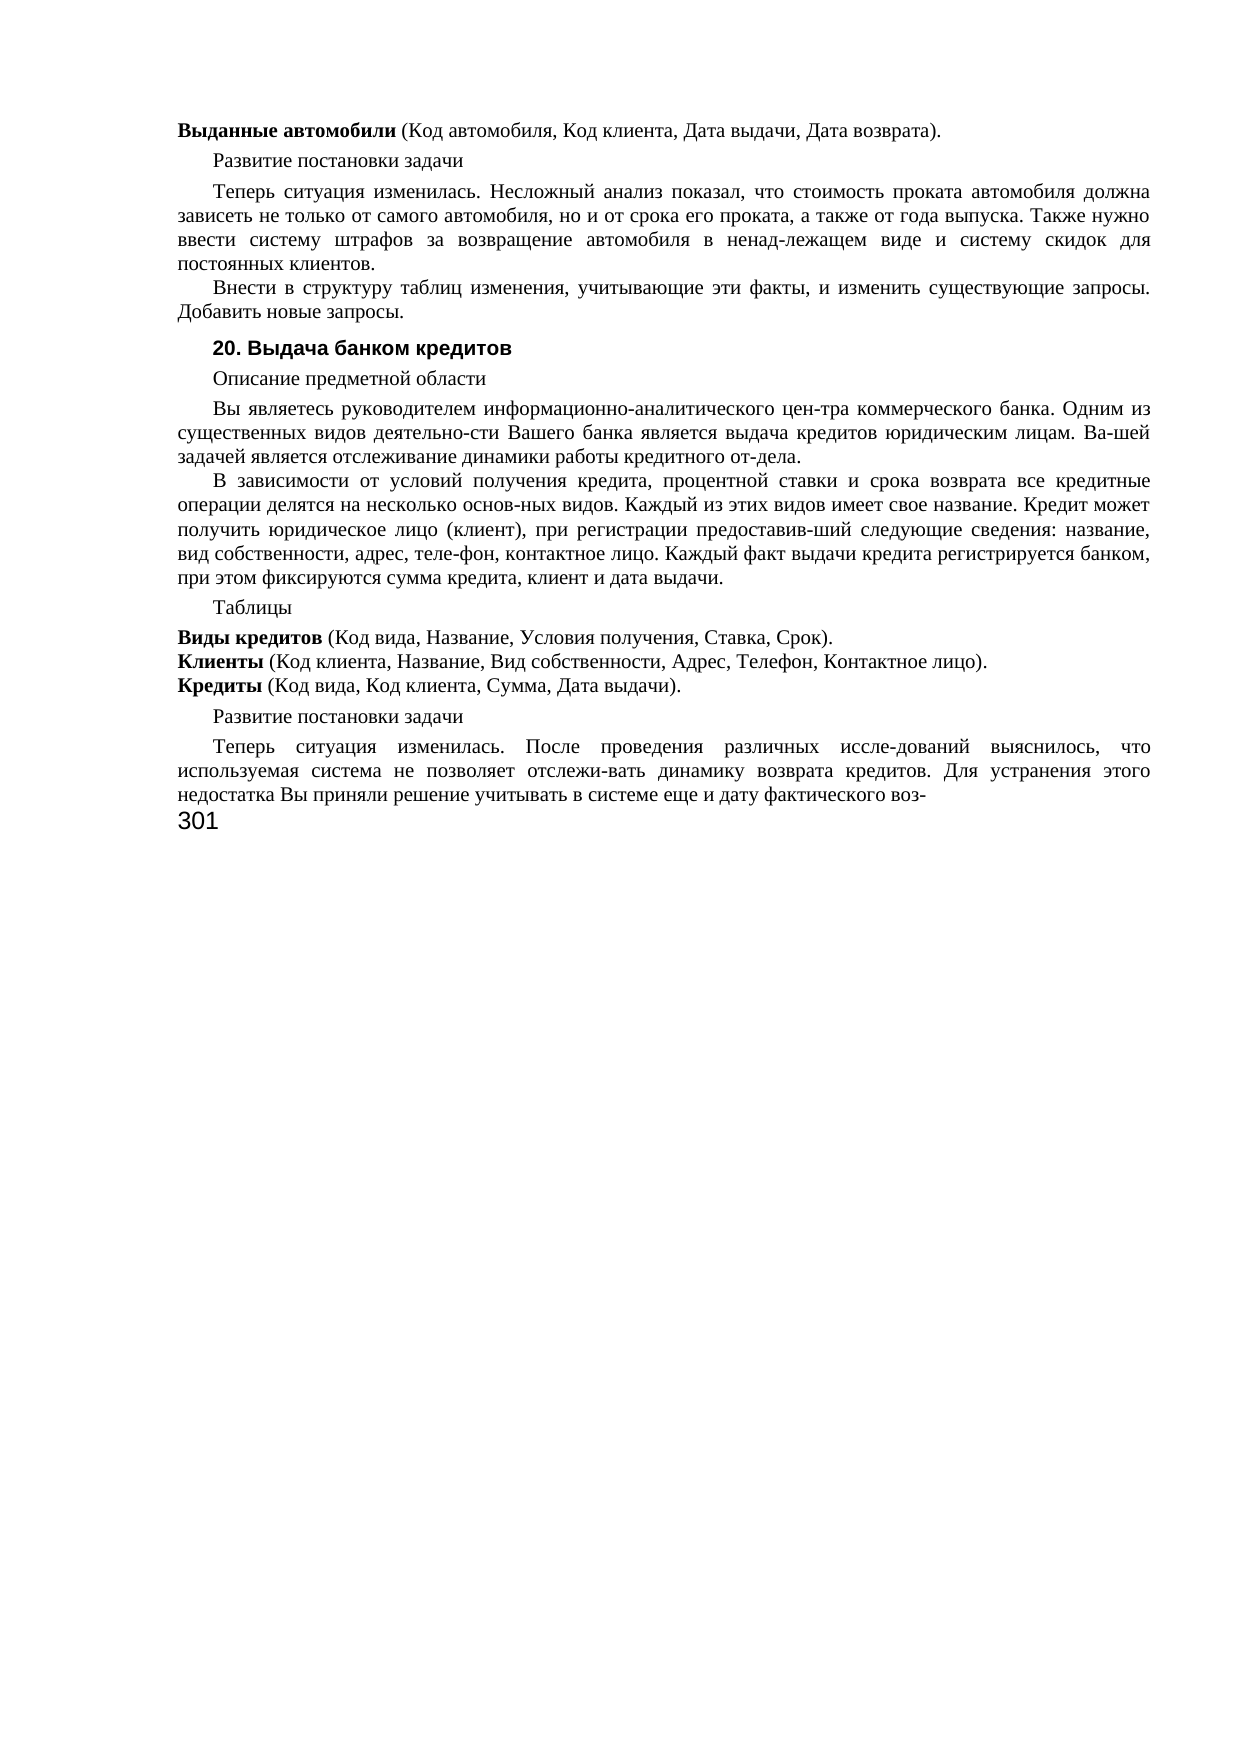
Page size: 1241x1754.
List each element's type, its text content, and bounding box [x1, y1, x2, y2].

text Внести в структуру таблиц изменения, учитывающие эти факты, и изменить существующие запросы. Добавить новые запросы. [177, 275, 1152, 323]
text Кредиты (Код вида, Код клиента, Сумма, Дата выдачи). [177, 673, 1152, 697]
text Теперь ситуация изменилась. Несложный анализ показал, что стоимость проката автомобиля должна зависеть не только от самого автомобиля, но и от срока его проката, а также от года выпуска. Также нужно ввести систему штрафов за возвращение автомобиля в ненад-лежащем виде и систему скидок для постоянных клиентов. [177, 179, 1152, 275]
text Таблицы [177, 595, 1152, 619]
text Виды кредитов (Код вида, Название, Условия получения, Ставка, Срок). [177, 625, 1152, 649]
text Вы являетесь руководителем информационно-аналитического цен-тра коммерческого банка. Одним из существенных видов деятельно-сти Вашего банка является выдача кредитов юридическим лицам. Ва-шей задачей является отслеживание динамики работы кредитного от-дела. [177, 396, 1152, 468]
text В зависимости от условий получения кредита, процентной ставки и срока возврата все кредитные операции делятся на несколько основ-ных видов. Каждый из этих видов имеет свое название. Кредит может получить юридическое лицо (клиент), при регистрации предоставив-ший следующие сведения: название, вид собственности, адрес, теле-фон, контактное лицо. Каждый факт выдачи кредита регистрируется банком, при этом фиксируются сумма кредита, клиент и дата выдачи. [177, 468, 1152, 589]
text Клиенты (Код клиента, Название, Вид собственности, Адрес, Телефон, Контактное лицо). [177, 649, 1152, 673]
text Выданные автомобили (Код автомобиля, Код клиента, Дата выдачи, Дата возврата). [177, 118, 1152, 142]
text 20. Выдача банком кредитов [212, 336, 1152, 359]
text Теперь ситуация изменилась. После проведения различных иссле-дований выяснилось, что используемая система не позволяет отслежи-вать динамику возврата кредитов. Для устранения этого недостатка Вы приняли решение учитывать в системе еще и дату фактического воз- [177, 734, 1152, 806]
text Развитие постановки задачи [177, 704, 1152, 728]
text 301 [177, 806, 1152, 835]
text Развитие постановки задачи [177, 148, 1152, 172]
text Описание предметной области [177, 366, 1152, 390]
